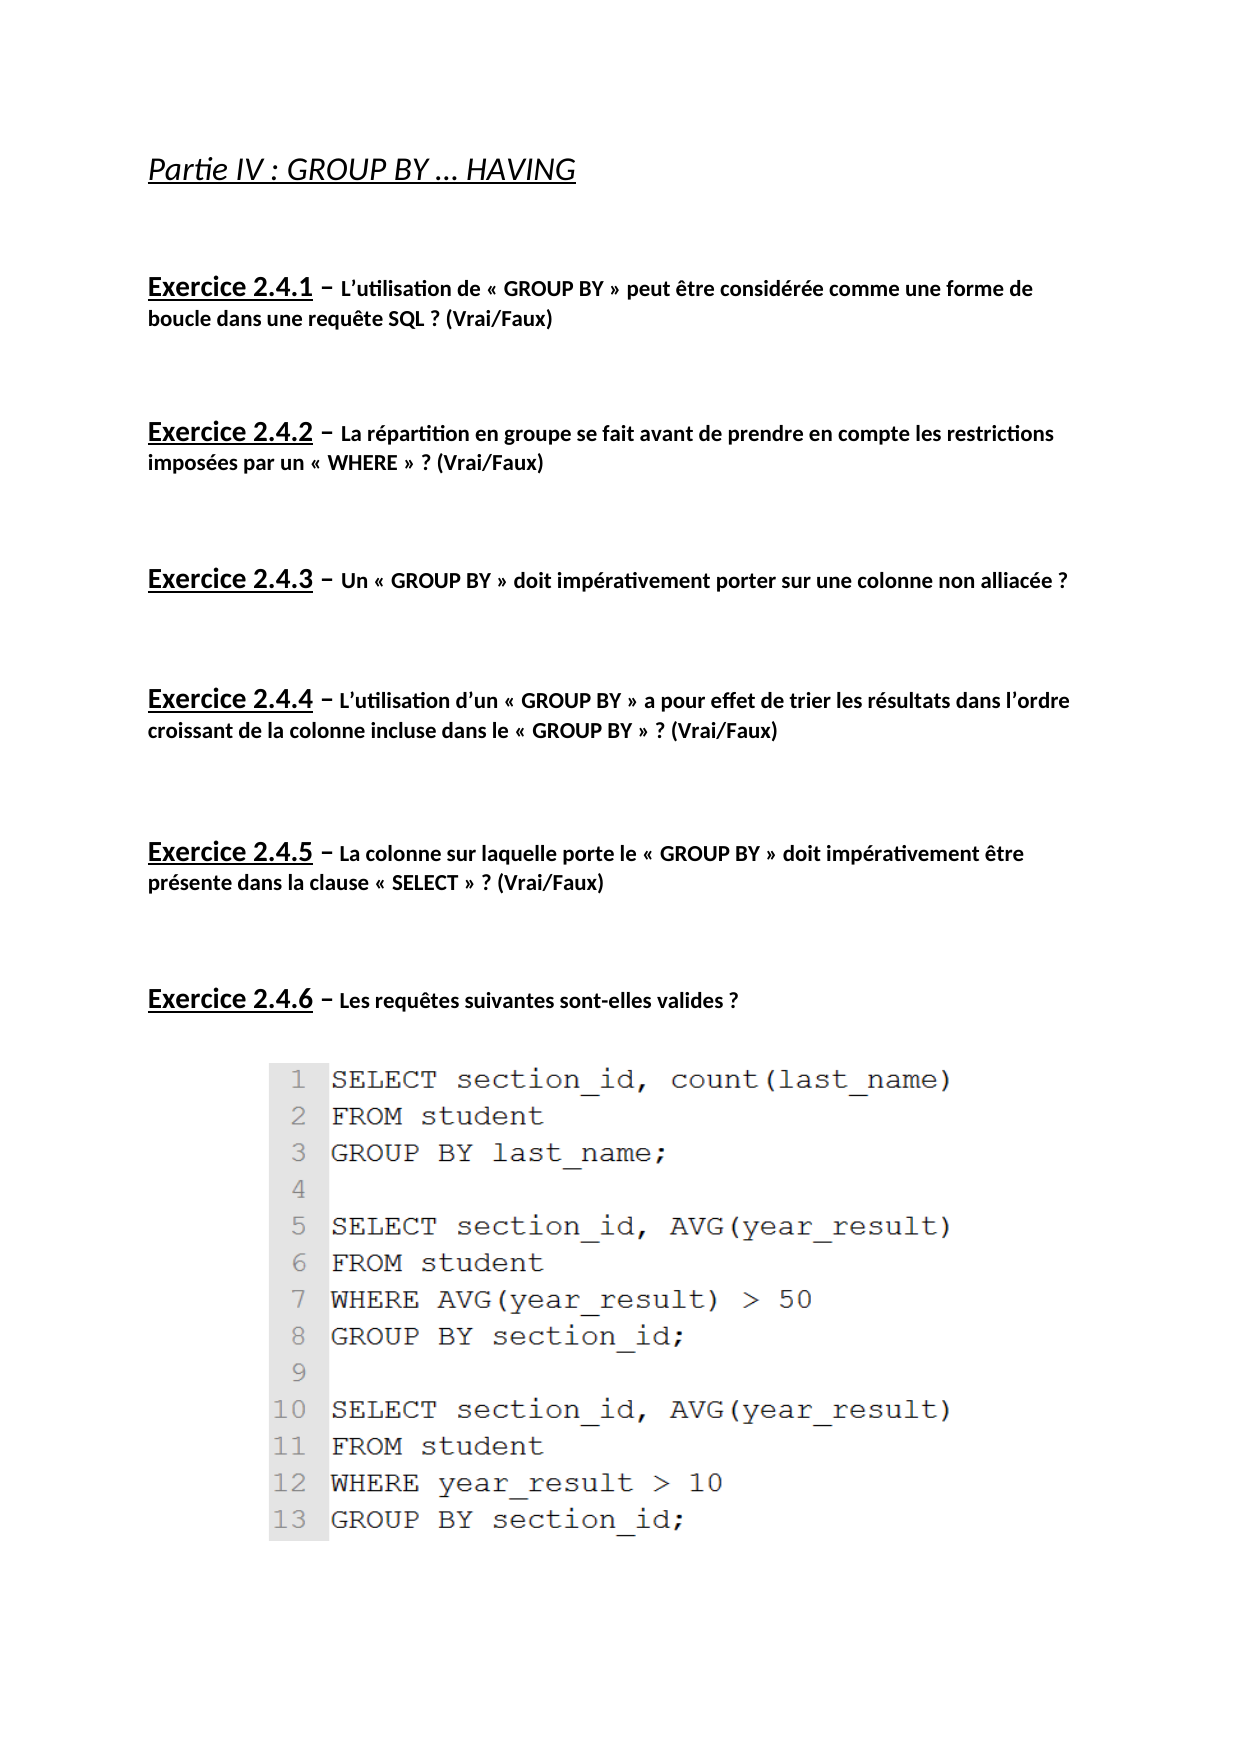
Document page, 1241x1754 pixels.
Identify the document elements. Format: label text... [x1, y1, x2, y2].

picture [268, 1063, 959, 1541]
text Partie IV : GROUP BY … HAVING [148, 148, 1093, 188]
text Exercice 2.4.4 – L’utilisation d’un « GROUP BY » a pour effet de trier les résultats dans l’ordre croissant de la colonne incluse dans le « GROUP BY » ? (Vrai/Faux) [148, 680, 1093, 744]
text Exercice 2.4.6 – Les requêtes suivantes sont-elles valides ? [148, 980, 1093, 1016]
text Exercice 2.4.3 – Un « GROUP BY » doit impérativement porter sur une colonne non alliacée ? [148, 561, 1093, 596]
text Exercice 2.4.1 – L’utilisation de « GROUP BY » peut être considérée comme une forme de boucle dans une requête SQL ? (Vrai/Faux) [148, 268, 1093, 332]
text Exercice 2.4.2 – La répartition en groupe se fait avant de prendre en compte les restrictions imposées par un « WHERE » ? (Vrai/Faux) [148, 413, 1093, 477]
text Exercice 2.4.5 – La colonne sur laquelle porte le « GROUP BY » doit impérativement être présente dans la clause « SELECT » ? (Vrai/Faux) [148, 833, 1093, 896]
